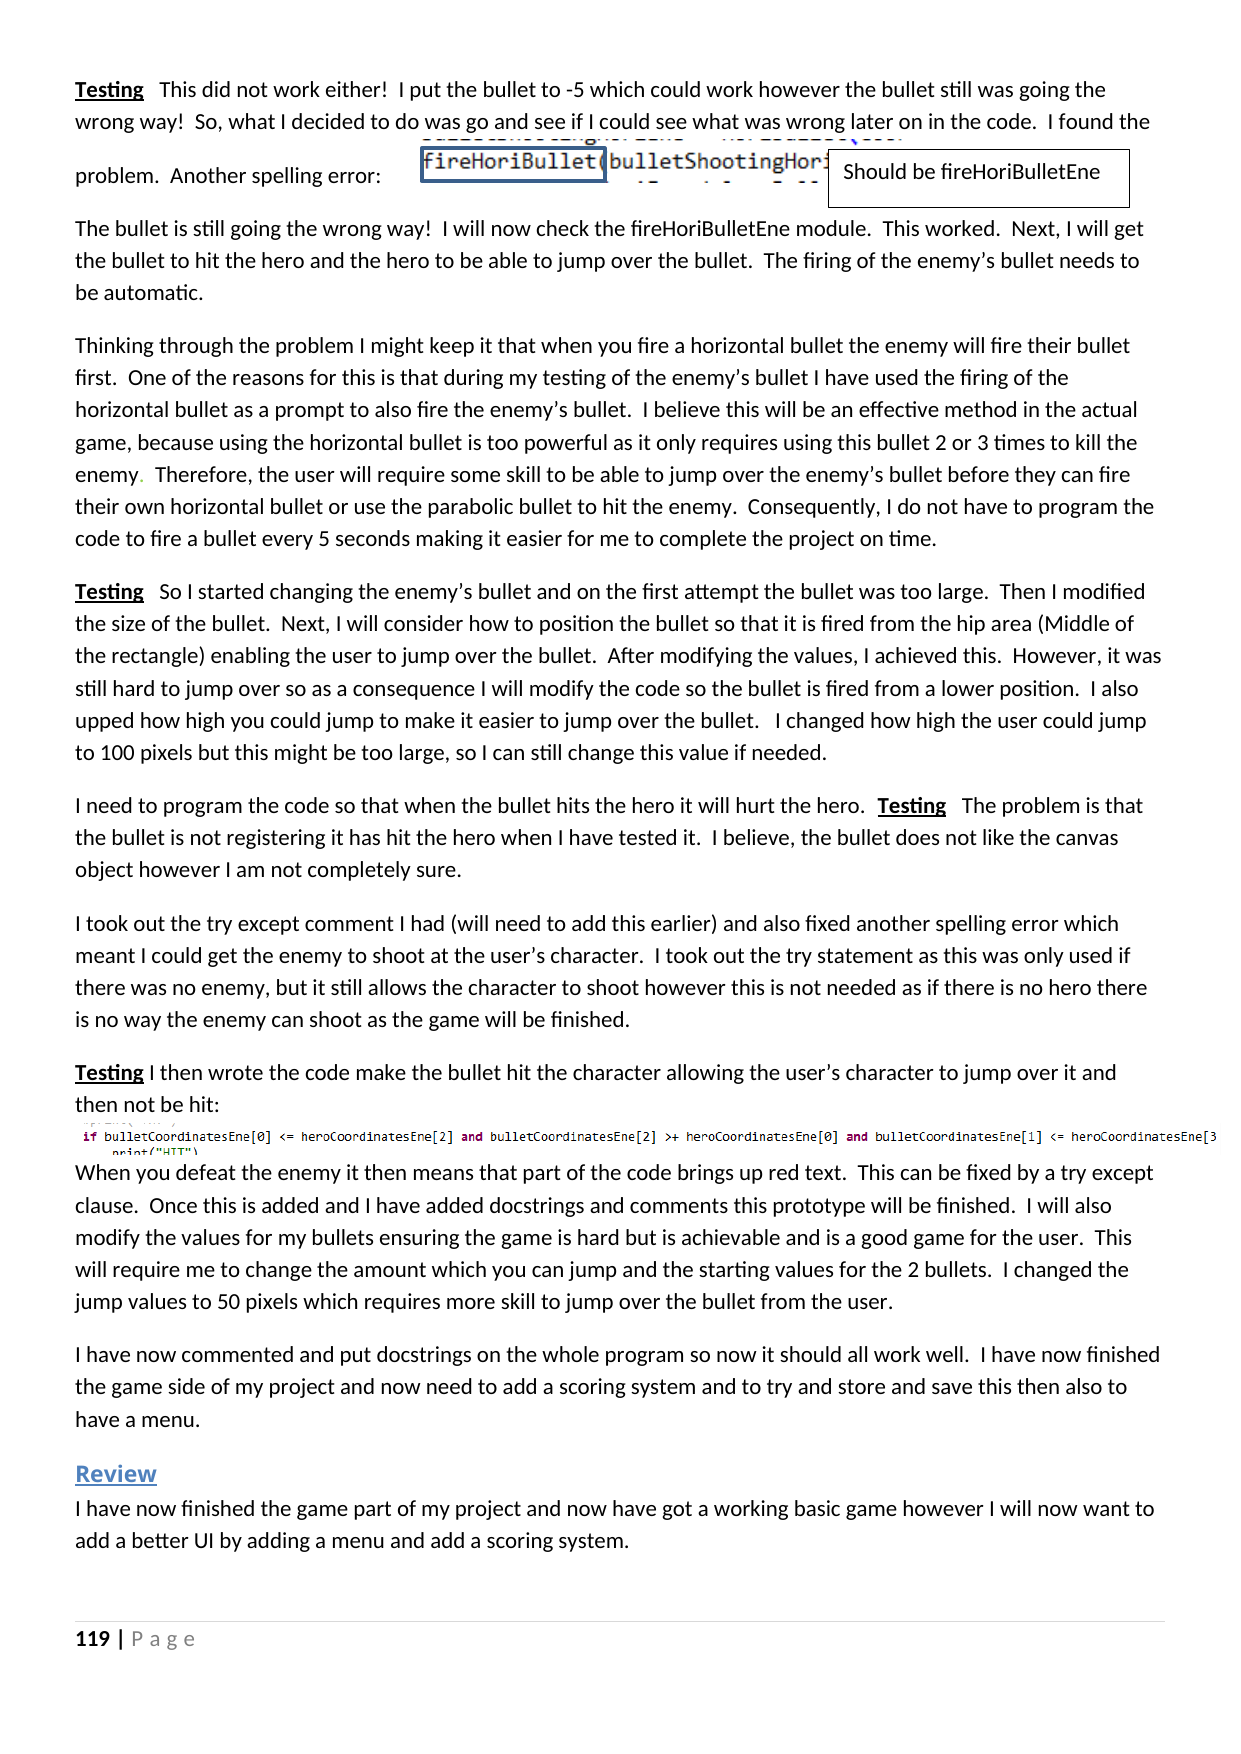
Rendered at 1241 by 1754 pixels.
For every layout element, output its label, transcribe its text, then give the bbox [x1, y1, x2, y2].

picture [75, 1123, 1221, 1155]
text Testing I then wrote the code make the bullet hit the character allowing the user’s character to jump over it and then not be hit:When you defeat the enemy it then means that part of the code brings up red text. This can be fixed by a try except clause. Once this is added and I have added docstrings and comments this prototype will be finished. I will also modify the values for my bullets ensuring the game is hard but is achievable and is a good game for the user. This will require me to change the amount which you can jump and the starting values for the 2 bullets. I changed the jump values to 50 pixels which requires more skill to jump over the bullet from the user. [75, 1155, 1165, 1315]
text I have now commented and put docstrings on the whole program so now it should all work well. I have now finished the game side of my project and now need to add a scoring system and to try and store and save this then also to have a menu. [75, 1340, 1165, 1433]
text The bullet is still going the wrong way! I will now check the fireHoriBulletEne module. This worked. Next, I will get the bullet to hit the hero and the hero to be able to jump over the bullet. The firing of the enemy’s bullet needs to be automatic. [75, 214, 1165, 306]
text I need to program the code so that when the bullet hits the hero it will hurt the hero. Testing The problem is that the bullet is not registering it has hit the hero when I have tested it. I believe, the bullet does not like the canvas object however I am not completely sure. [75, 791, 1165, 884]
text I took out the try except comment I had (will need to add this earlier) and also fixed another spelling error which meant I could get the enemy to shoot at the user’s character. I took out the try statement as this was only used if there was no enemy, but it still allows the character to shoot however this is not needed as if there is no hero there is no way the enemy can shoot as the game will be finished. [75, 909, 1165, 1033]
text Testing This did not work either! I put the bullet to -5 which could work however the bullet still was going the wrong way! So, what I decided to do was go and see if I could see what was wrong later on in the code. I found the problem. Another spelling error: [75, 75, 1165, 189]
text Testing So I started changing the enemy’s bullet and on the first attempt the bullet was too large. Then I modified the size of the bullet. Next, I will consider how to position the bullet so that it is fired from the hip area (Middle of the rectangle) enabling the user to jump over the bullet. After modifying the values, I achieved this. However, it was still hard to jump over so as a consequence I will modify the code so the bullet is fired from a lower position. I also upped how high you could jump to make it easier to jump over the bullet. I changed how high the user could jump to 100 pixels but this might be too large, so I can still change this value if needed. [75, 577, 1165, 766]
picture [381, 139, 902, 183]
text Thinking through the problem I might keep it that when you fire a horizontal bullet the enemy will fire their bullet first. One of the reasons for this is that during my testing of the enemy’s bullet I have used the firing of the horizontal bullet as a prompt to also fire the enemy’s bullet. I believe this will be an effective method in the actual game, because using the horizontal bullet is too powerful as it only requires using this bullet 2 or 3 times to kill the enemy. Therefore, the user will require some skill to be able to jump over the enemy’s bullet before they can fire their own horizontal bullet or use the parabolic bullet to hit the enemy. Consequently, I do not have to program the code to fire a bullet every 5 seconds making it easier for me to complete the project on time. [75, 331, 1165, 552]
picture [424, 150, 603, 179]
text Testing I then wrote the code make the bullet hit the character allowing the user’s character to jump over it and then not be hit:When you defeat the enemy it then means that part of the code brings up red text. This can be fixed by a try except clause. Once this is added and I have added docstrings and comments this prototype will be finished. I will also modify the values for my bullets ensuring the game is hard but is achievable and is a good game for the user. This will require me to change the amount which you can jump and the starting values for the 2 bullets. I changed the jump values to 50 pixels which requires more skill to jump over the bullet from the user. [75, 1058, 1165, 1123]
subtitle Review [75, 1458, 1165, 1489]
text I have now finished the game part of my project and now have got a working basic game however I will now want to add a better UI by adding a menu and add a scoring system. [75, 1494, 1165, 1554]
